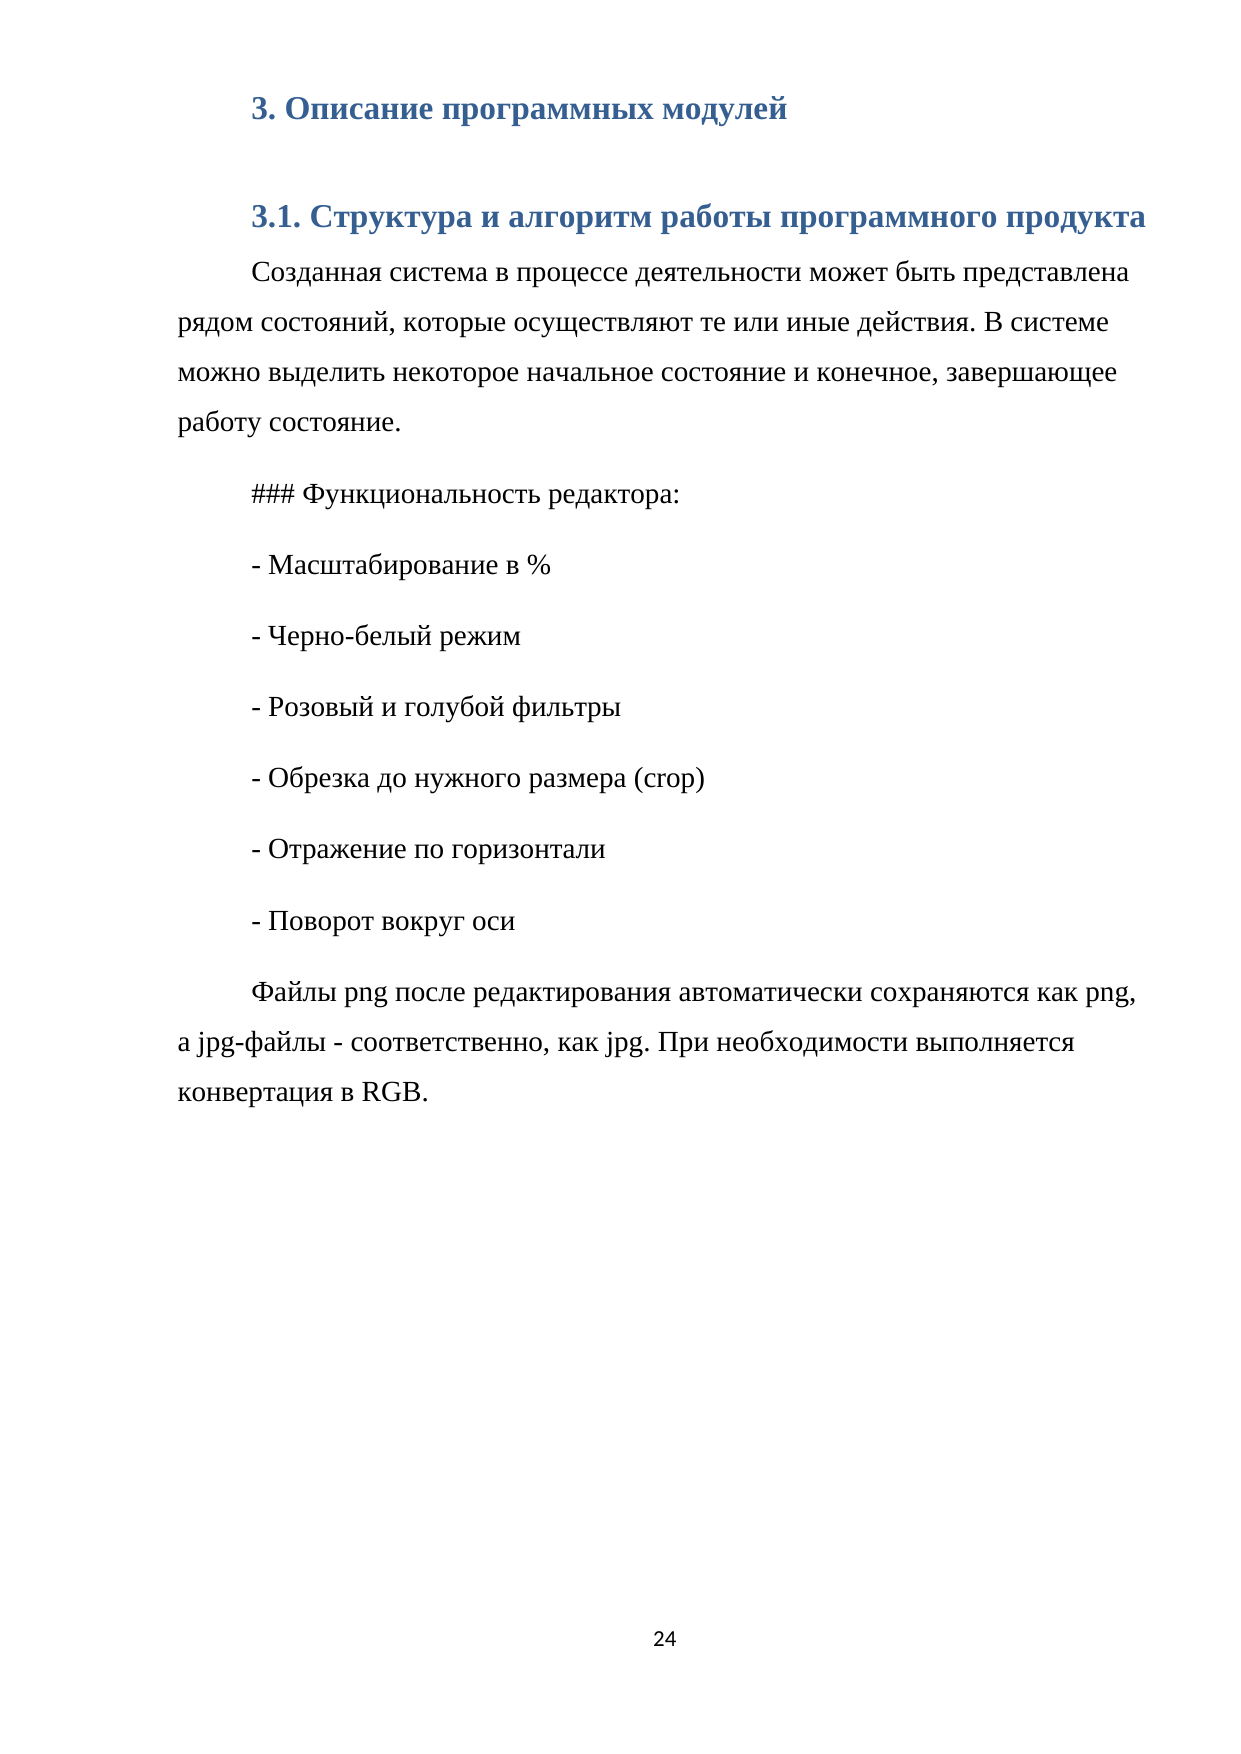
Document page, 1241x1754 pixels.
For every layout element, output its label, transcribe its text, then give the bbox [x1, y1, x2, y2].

text Файлы png после редактирования автоматически сохраняются как png, а jpg-файлы - соответственно, как jpg. При необходимости выполняется конвертация в RGB. [177, 974, 1152, 1108]
text - Отражение по горизонтали [177, 831, 1152, 865]
text ### Функциональность редактора: [177, 476, 1152, 509]
subtitle 3. Описание программных модулей [177, 89, 1152, 127]
text - Черно-белый режим [177, 618, 1152, 652]
text - Обрезка до нужного размера (crop) [177, 760, 1152, 794]
text Созданная система в процессе деятельности может быть представлена рядом состояний, которые осуществляют те или иные действия. В системе можно выделить некоторое начальное состояние и конечное, завершающее работу состояние. [177, 254, 1152, 438]
text - Розовый и голубой фильтры [177, 689, 1152, 723]
subtitle 3.1. Структура и алгоритм работы программного продукта [177, 196, 1152, 234]
text - Масштабирование в % [177, 547, 1152, 580]
text - Поворот вокруг оси [177, 903, 1152, 936]
